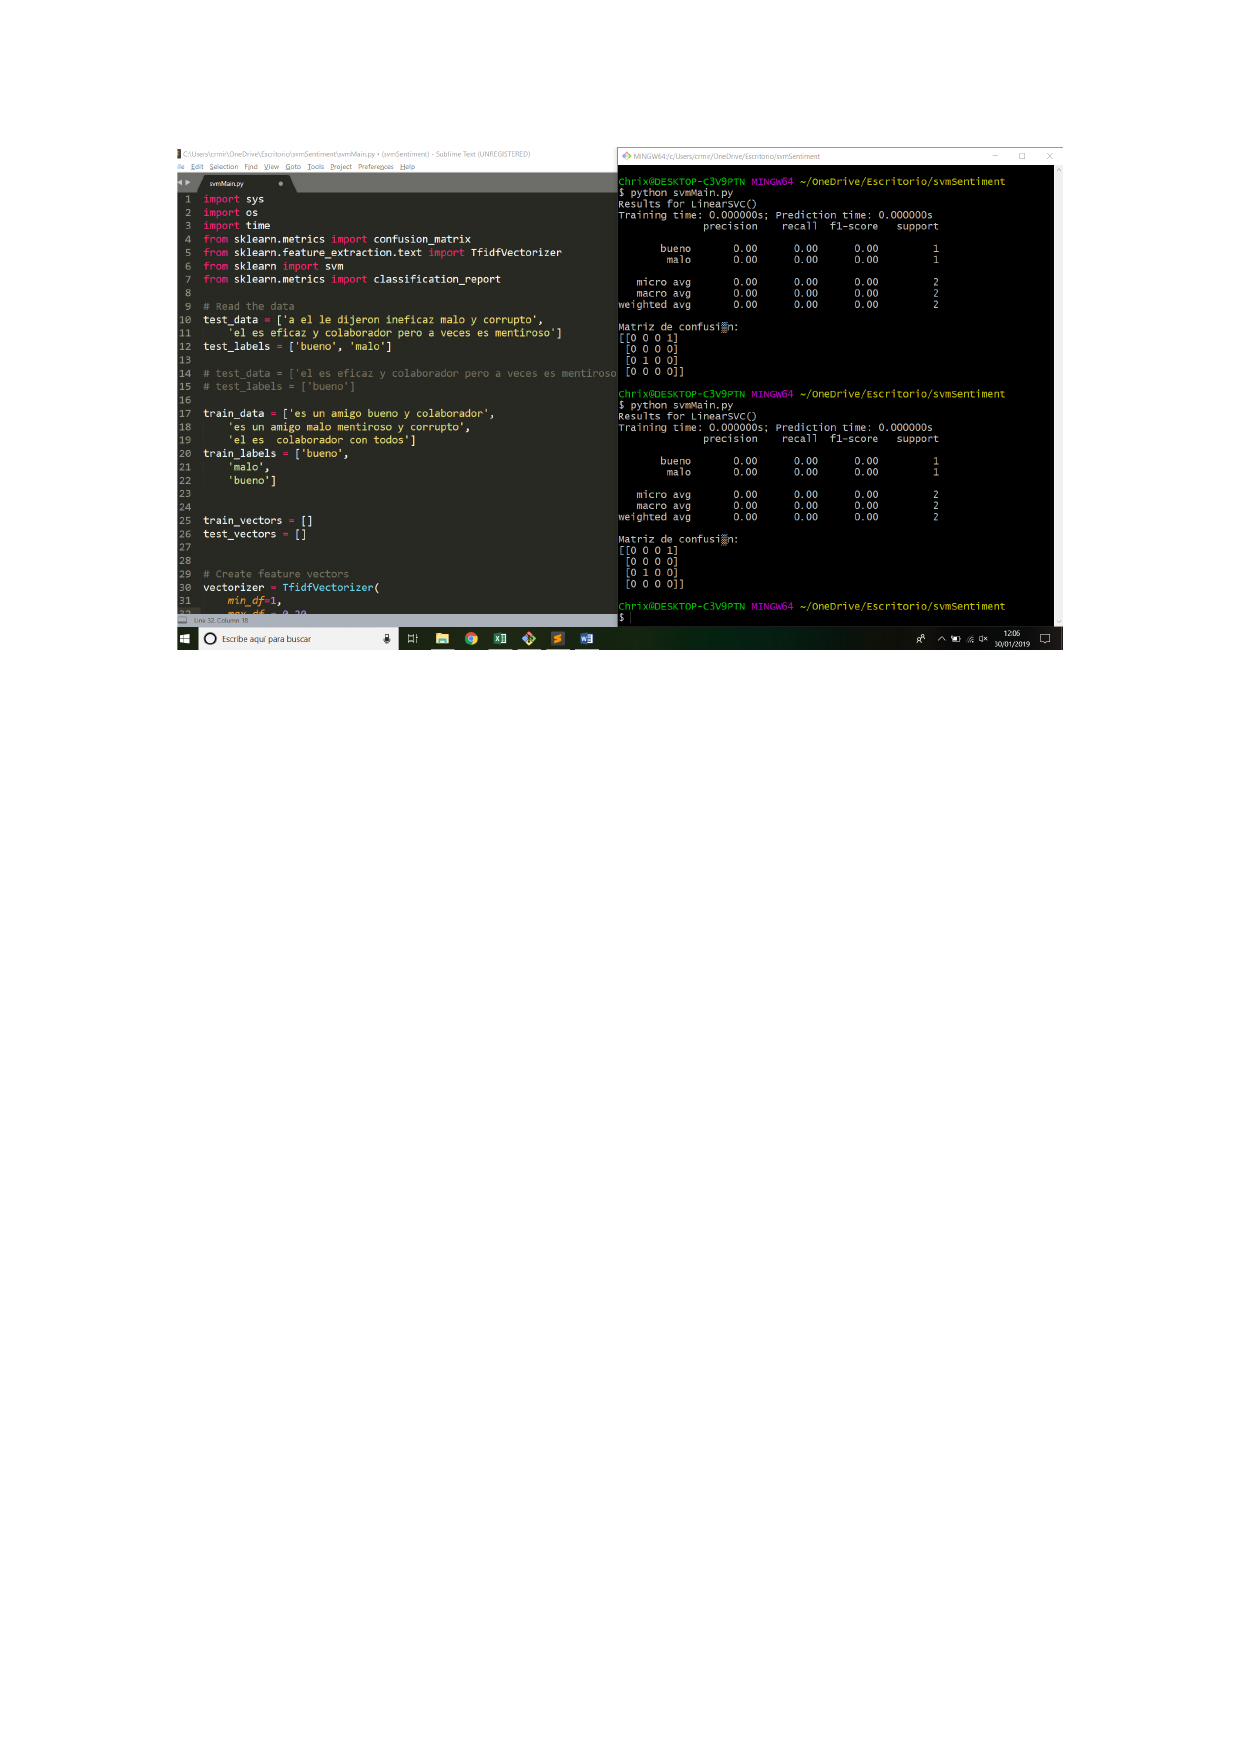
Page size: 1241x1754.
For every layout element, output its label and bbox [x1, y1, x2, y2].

picture [177, 147, 1063, 650]
